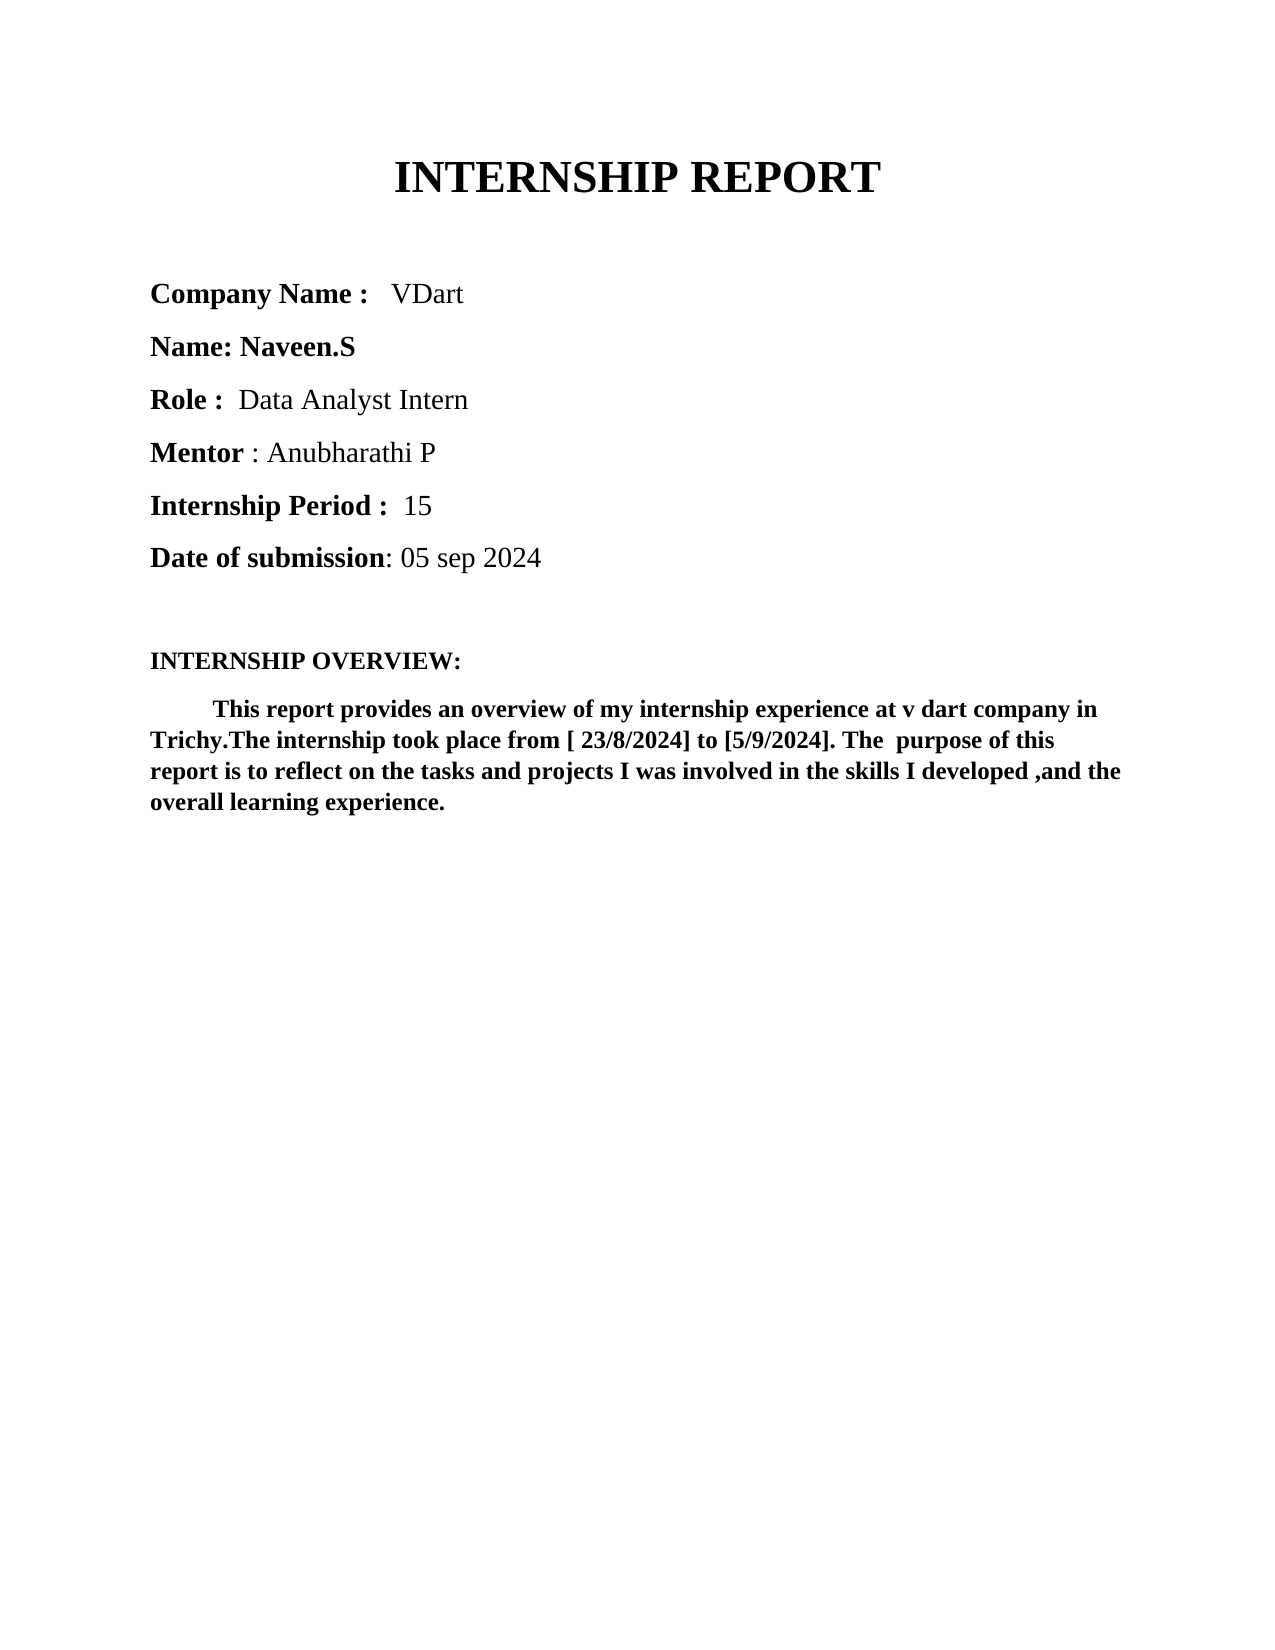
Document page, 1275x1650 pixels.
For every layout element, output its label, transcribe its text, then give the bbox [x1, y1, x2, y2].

text Mentor : Anubharathi P [150, 435, 1125, 468]
text Internship Period : 15 [150, 488, 1125, 521]
text INTERNSHIP REPORT [150, 150, 1125, 203]
text Name: Naveen.S [150, 329, 1125, 363]
text Date of submission: 05 sep 2024 [150, 540, 1125, 574]
text This report provides an overview of my internship experience at v dart company in Trichy.The internship took place from [ 23/8/2024] to [5/9/2024]. The purpose of this report is to reflect on the tasks and projects I was involved in the skills I developed ,and the overall learning experience. [150, 694, 1125, 816]
text Company Name : VDart [150, 276, 1125, 310]
text INTERNSHIP OVERVIEW: [150, 646, 1125, 675]
text Role : Data Analyst Intern [150, 382, 1125, 416]
